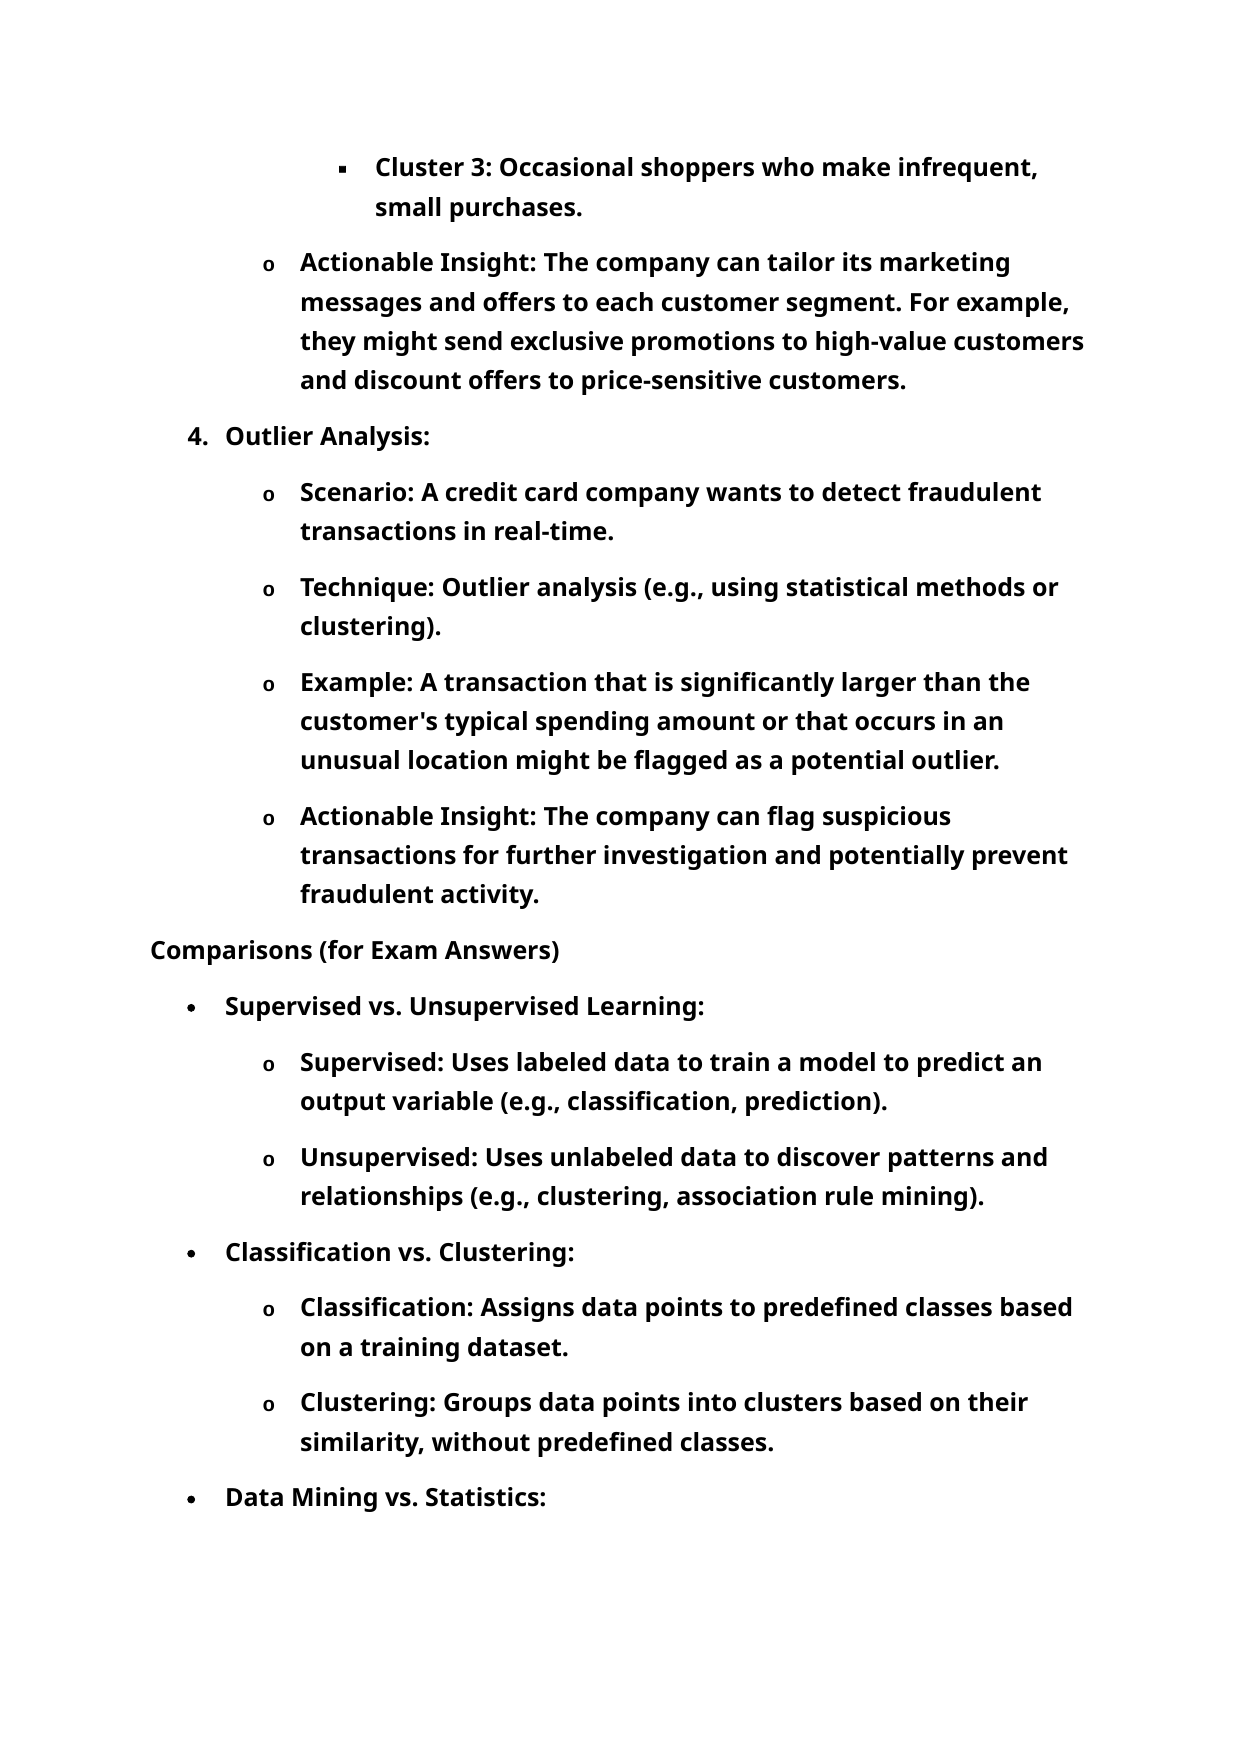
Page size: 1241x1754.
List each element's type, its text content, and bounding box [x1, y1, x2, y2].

list Example: A transaction that is significantly larger than the customer's typical spending amount or that occurs in an unusual location might be flagged as a potential outlier. [262, 664, 1090, 777]
list Clustering: Groups data points into clusters based on their similarity, without predefined classes. [262, 1385, 1090, 1458]
list Classification vs. Clustering: [187, 1234, 1090, 1268]
list Unsupervised: Uses unlabeled data to discover patterns and relationships (e.g., clustering, association rule mining). [262, 1139, 1090, 1212]
list Supervised vs. Unsupervised Learning: [187, 988, 1090, 1022]
list Scenario: A credit card company wants to detect fraudulent transactions in real-time. [262, 474, 1090, 547]
text Comparisons (for Exam Answers) [150, 932, 1090, 967]
list Data Mining vs. Statistics: [187, 1480, 1090, 1514]
list Actionable Insight: The company can flag suspicious transactions for further investigation and potentially prevent fraudulent activity. [262, 798, 1090, 911]
list Classification: Assigns data points to predefined classes based on a training dataset. [262, 1290, 1090, 1363]
list Cluster 3: Occasional shoppers who make infrequent, small purchases. [337, 150, 1090, 223]
list Supervised: Uses labeled data to train a model to predict an output variable (e.g., classification, prediction). [262, 1044, 1090, 1117]
list Technique: Outlier analysis (e.g., using statistical methods or clustering). [262, 569, 1090, 642]
list Actionable Insight: The company can tailor its marketing messages and offers to each customer segment. For example, they might send exclusive promotions to high-value customers and discount offers to price-sensitive customers. [262, 245, 1090, 397]
list Outlier Analysis: [187, 418, 1090, 452]
